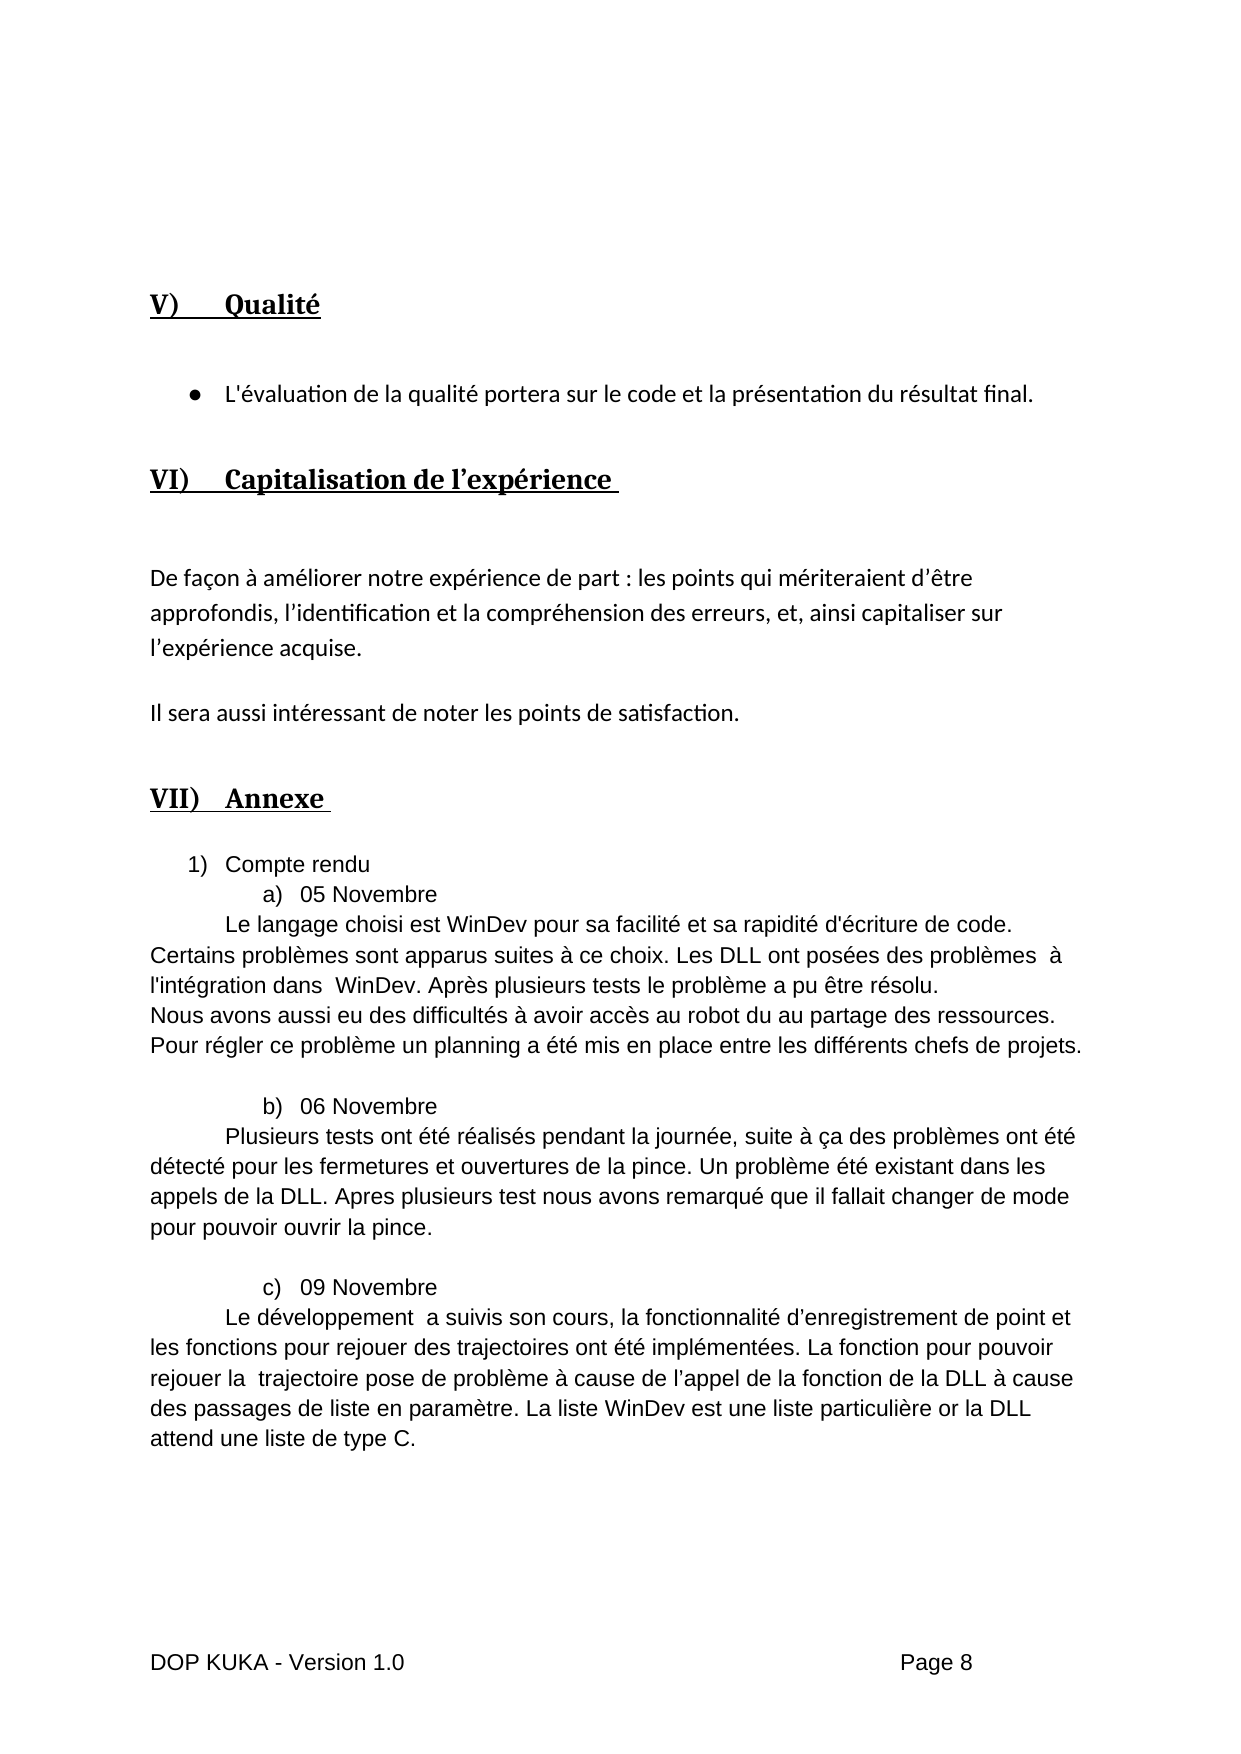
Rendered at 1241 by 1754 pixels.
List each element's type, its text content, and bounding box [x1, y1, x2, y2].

text Il sera aussi intéressant de noter les points de satisfaction. [150, 697, 1090, 728]
subtitle VII) Annexe [150, 782, 1090, 816]
list 09 Novembre [262, 1274, 1090, 1300]
list L'évaluation de la qualité portera sur le code et la présentation du résultat final. [187, 378, 1090, 409]
subtitle V) Qualité [150, 288, 1090, 322]
text Plusieurs tests ont été réalisés pendant la journée, suite à ça des problèmes ont été détecté pour les fermetures et ouvertures de la pince. Un problème été existant dans les appels de la DLL. Apres plusieurs test nous avons remarqué que il fallait changer de mode pour pouvoir ouvrir la pince. [150, 1123, 1090, 1240]
text Nous avons aussi eu des difficultés à avoir accès au robot du au partage des ressources. Pour régler ce problème un planning a été mis en place entre les différents chefs de projets. [150, 1002, 1090, 1059]
list 05 Novembre [262, 881, 1090, 908]
list Compte rendu [187, 851, 1090, 877]
text Le développement a suivis son cours, la fonctionnalité d’enregistrement de point et les fonctions pour rejouer des trajectoires ont été implémentées. La fonction pour pouvoir rejouer la trajectoire pose de problème à cause de l’appel de la fonction de la DLL à cause des passages de liste en paramètre. La liste WinDev est une liste particulière or la DLL attend une liste de type C. [150, 1304, 1090, 1451]
text Le langage choisi est WinDev pour sa facilité et sa rapidité d'écriture de code. Certains problèmes sont apparus suites à ce choix. Les DLL ont posées des problèmes à l'intégration dans WinDev. Après plusieurs tests le problème a pu être résolu. [150, 911, 1090, 998]
list 06 Novembre [262, 1093, 1090, 1119]
subtitle VI) Capitalisation de l’expérience [150, 463, 1090, 497]
text De façon à améliorer notre expérience de part : les points qui mériteraient d’être approfondis, l’identification et la compréhension des erreurs, et, ainsi capitaliser sur l’expérience acquise. [150, 562, 1090, 663]
